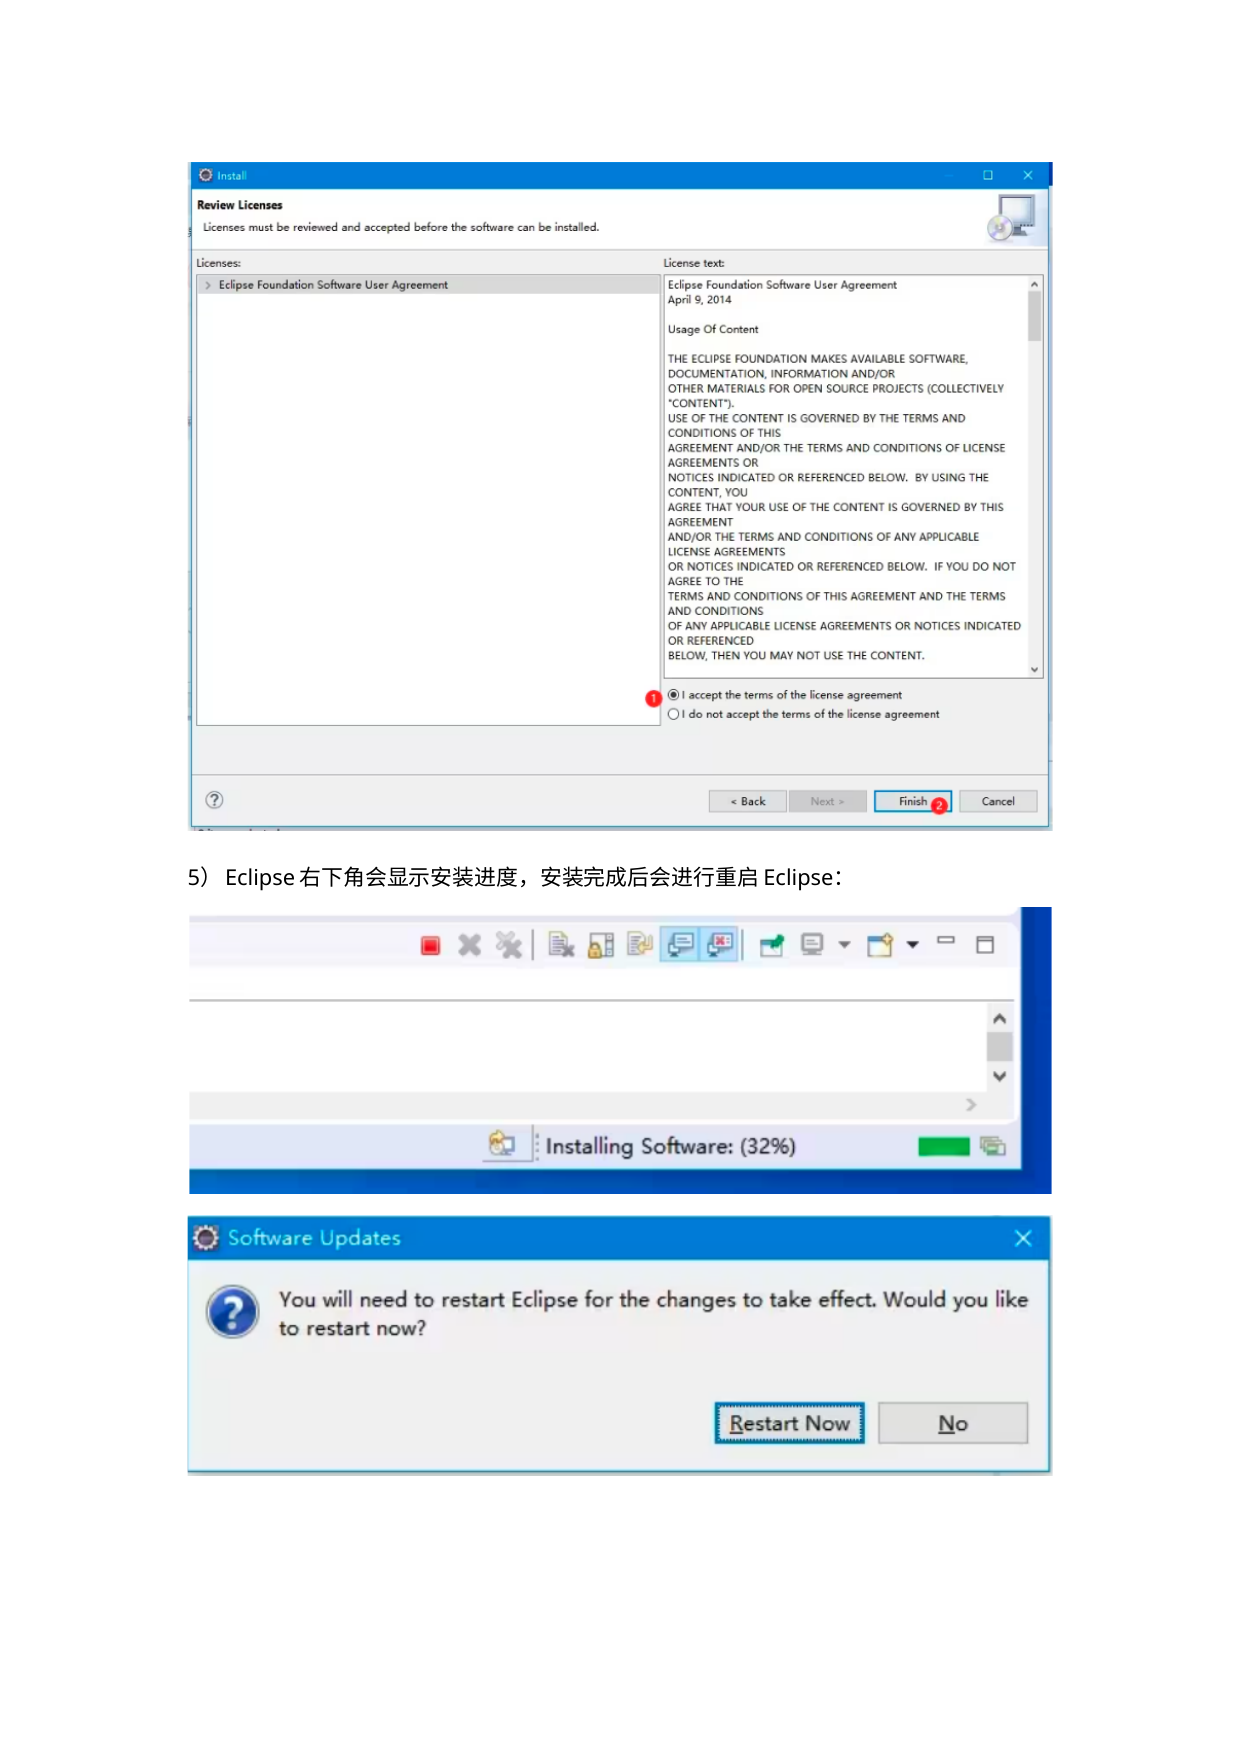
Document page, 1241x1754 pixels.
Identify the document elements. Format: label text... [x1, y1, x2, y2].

picture [187, 907, 1053, 1194]
list Eclipse右下角会显示安装进度，安装完成后会进行重启Eclipse： [187, 859, 1053, 892]
picture [187, 1215, 1053, 1476]
picture [187, 162, 1053, 831]
